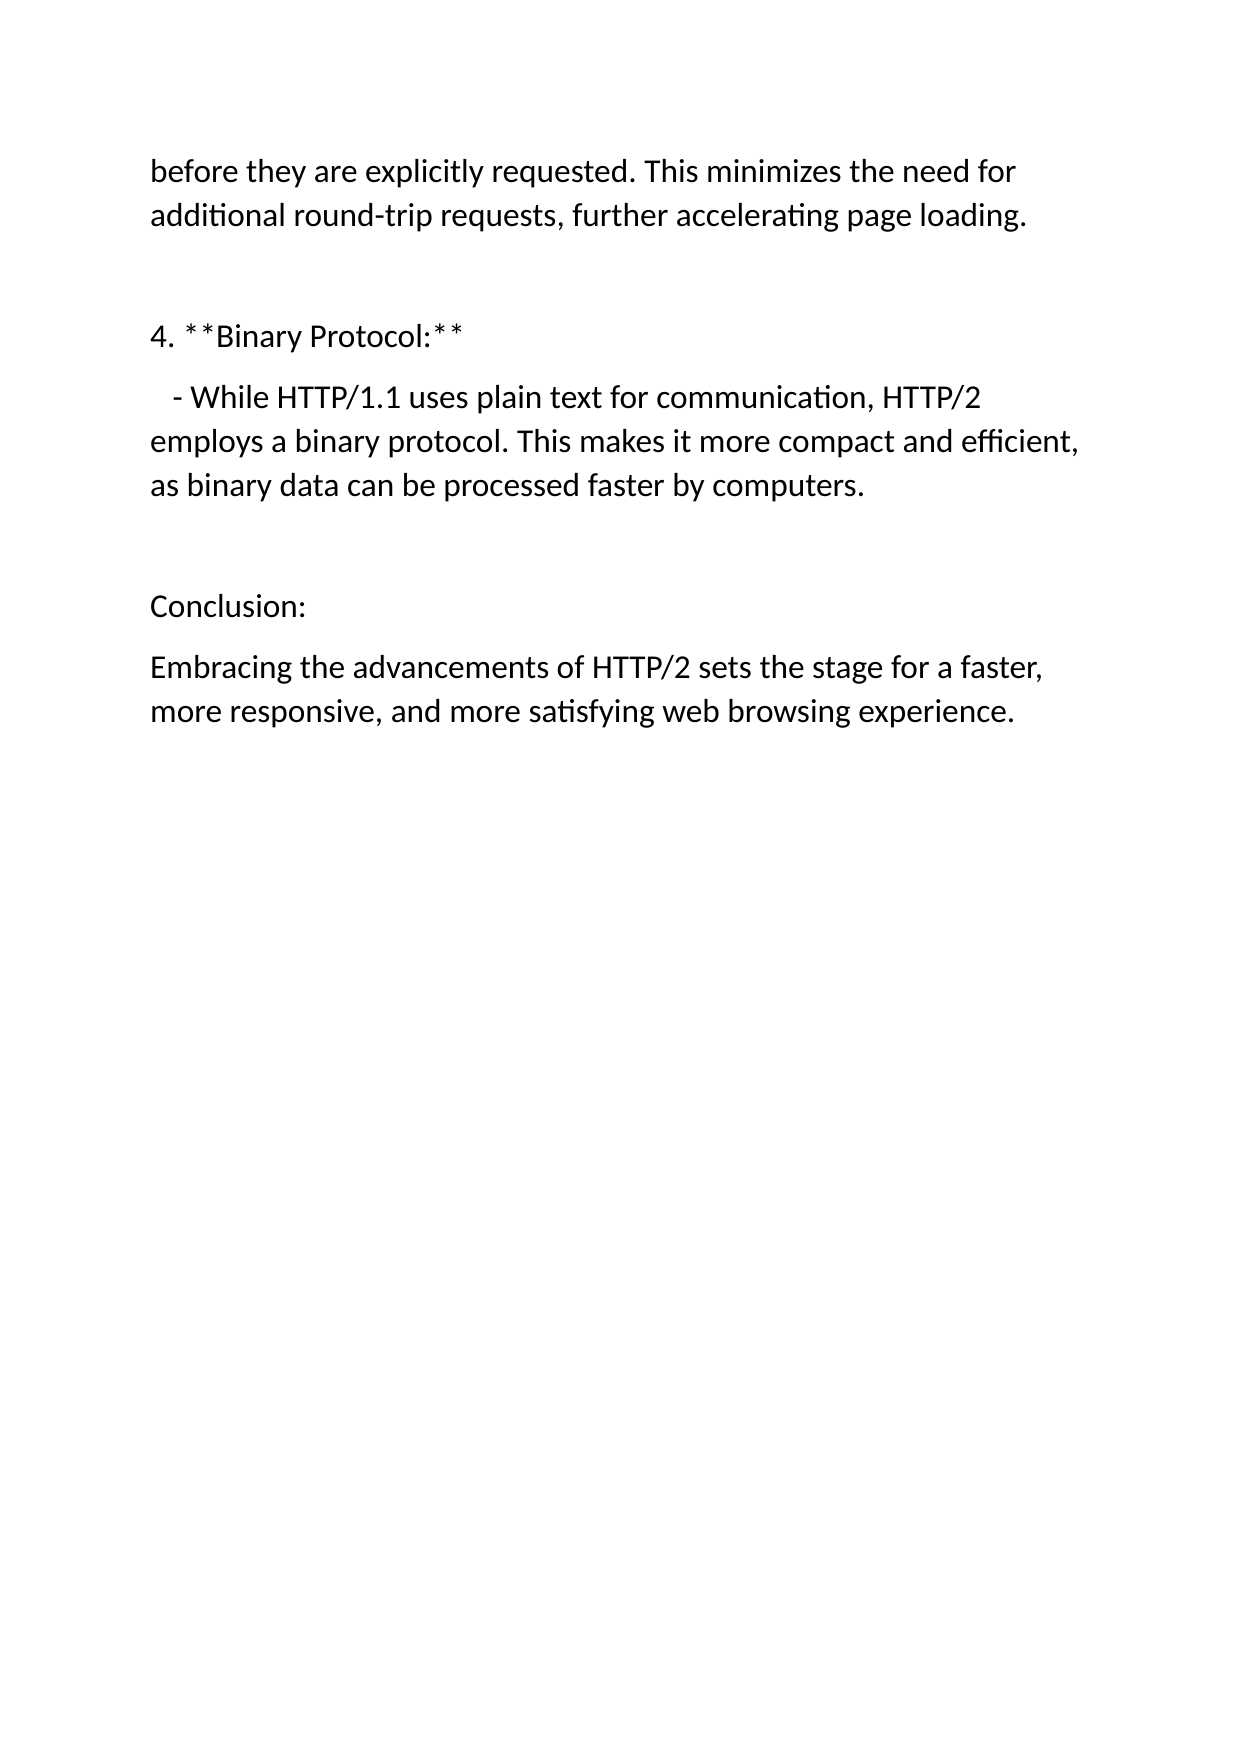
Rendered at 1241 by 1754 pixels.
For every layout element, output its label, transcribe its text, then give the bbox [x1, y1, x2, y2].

text 4. **Binary Protocol:** [150, 315, 1090, 356]
text - While HTTP/1.1 uses plain text for communication, HTTP/2 employs a binary protocol. This makes it more compact and efficient, as binary data can be processed faster by computers. [150, 376, 1090, 504]
text Conclusion: [150, 585, 1090, 626]
text Embracing the advancements of HTTP/2 sets the stage for a faster, more responsive, and more satisfying web browsing experience. [150, 646, 1090, 730]
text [150, 150, 1090, 235]
